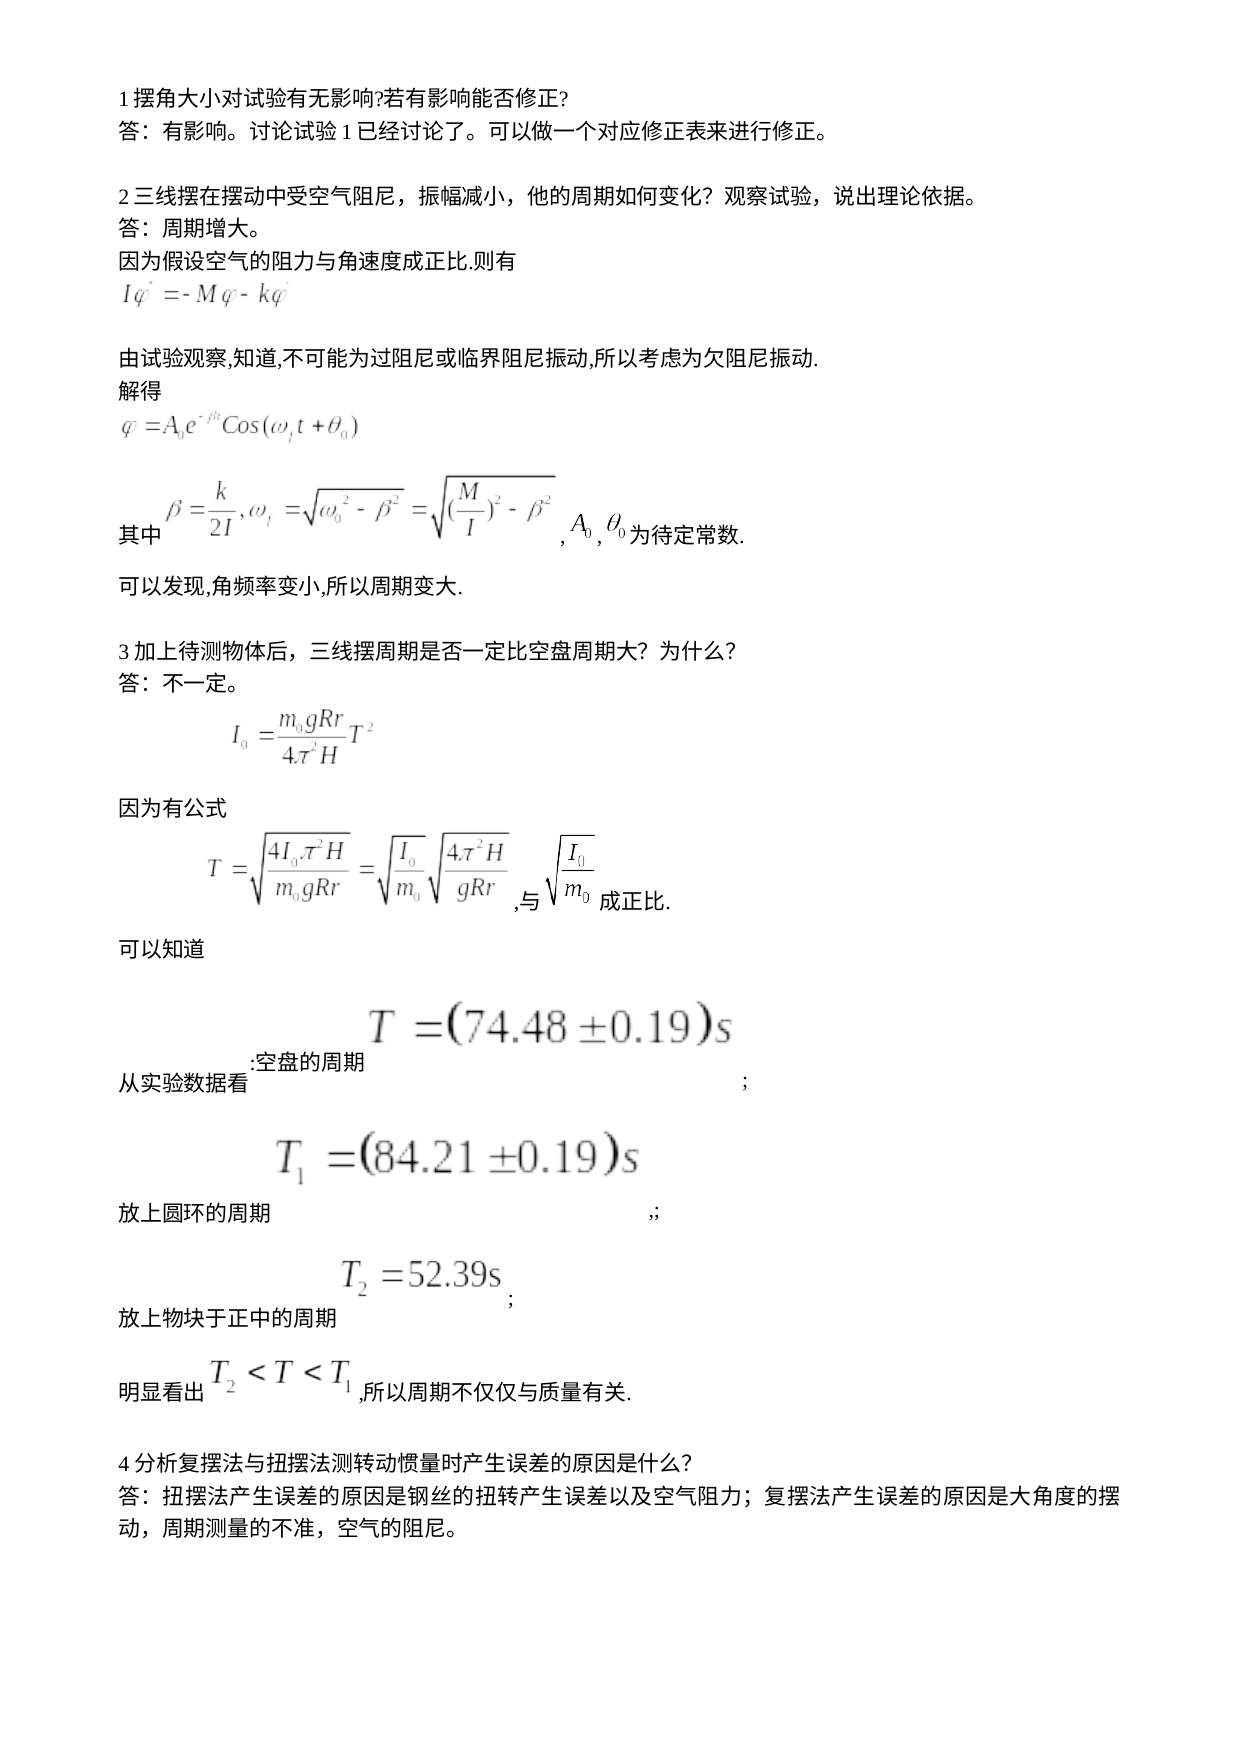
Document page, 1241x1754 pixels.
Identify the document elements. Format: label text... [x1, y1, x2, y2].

text 答：不一定。 [118, 666, 1122, 698]
text 因为假设空气的阻力与角速度成正比.则有 [118, 243, 1122, 276]
text 可以知道,与成正比. [118, 828, 1122, 991]
text 答：扭摆法产生误差的原因是钢丝的扭转产生误差以及空气阻力；复摆法产生误差的原因是大角度的摆动，周期测量的不准，空气的阻尼。 [118, 1478, 1122, 1543]
text 答：周期增大。 [118, 211, 1122, 243]
text 解得 [118, 373, 1122, 406]
text 3 加上待测物体后，三线摆周期是否一定比空盘周期大？为什么？ [118, 633, 1122, 666]
text 从实验数据看:空盘的周期; [118, 991, 1122, 1121]
text 1摆角大小对试验有无影响?若有影响能否修正? [118, 81, 1122, 113]
text 可以发现,角频率变小,所以周期变大. [118, 568, 1122, 601]
text 其中,,为待定常数. [118, 471, 1122, 568]
text 因为有公式 [118, 698, 1122, 828]
text 放上物块于正中的周期; [118, 1251, 1122, 1348]
text 放上圆环的周期,; [118, 1121, 1122, 1251]
text 2三线摆在摆动中受空气阻尼，振幅减小，他的周期如何变化？观察试验，说出理论依据。 [118, 178, 1122, 211]
text 答：有影响。讨论试验1已经讨论了。可以做一个对应修正表来进行修正。 [118, 113, 1122, 146]
text 明显看出,所以周期不仅仅与质量有关. [118, 1348, 1122, 1413]
text 由试验观察,知道,不可能为过阻尼或临界阻尼振动,所以考虑为欠阻尼振动. [118, 341, 1122, 373]
text 4 分析复摆法与扭摆法测转动惯量时产生误差的原因是什么？ [118, 1446, 1122, 1478]
